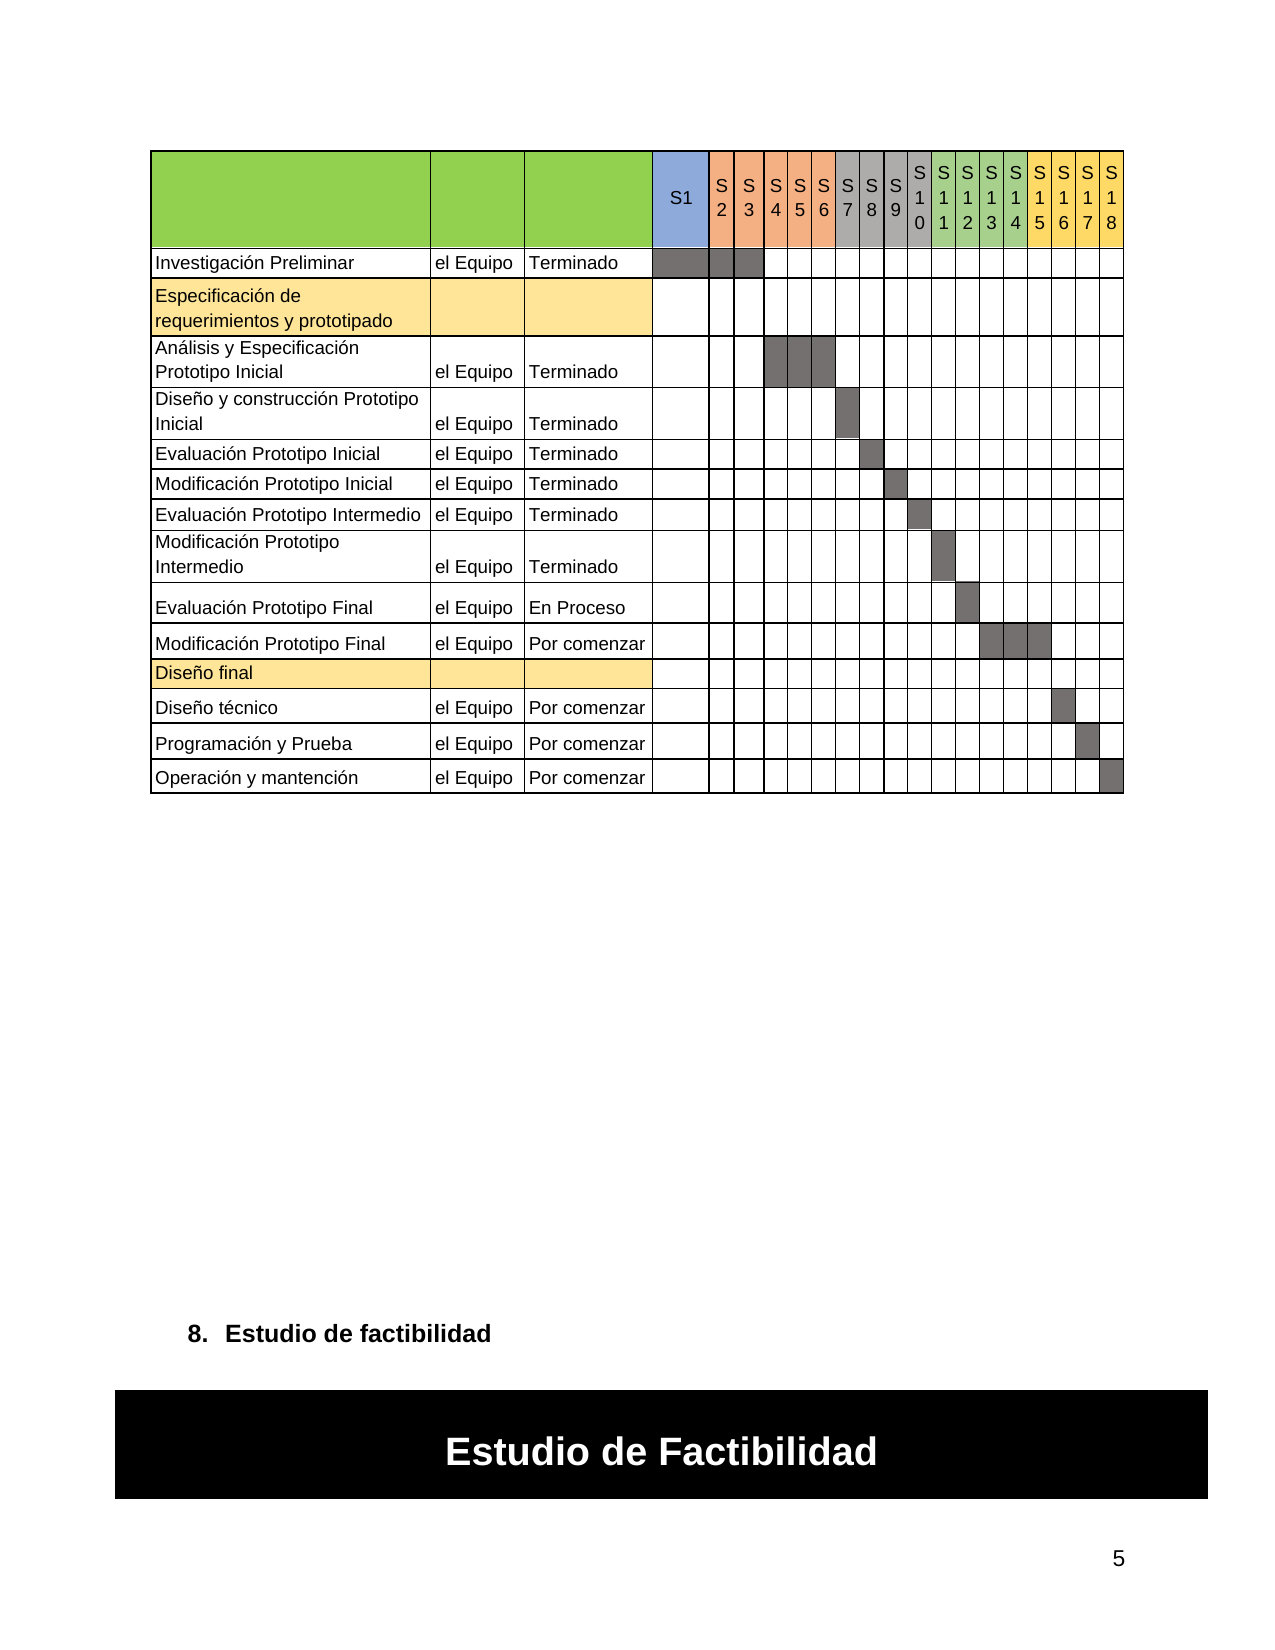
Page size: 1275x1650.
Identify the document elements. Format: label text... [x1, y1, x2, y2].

table_cell Terminado [525, 249, 652, 277]
table_cell [908, 583, 931, 622]
table_cell [653, 724, 708, 758]
table_cell [735, 724, 763, 758]
table_cell [788, 388, 811, 438]
table_cell [956, 660, 979, 688]
table_cell [1052, 440, 1075, 468]
table_cell [932, 660, 955, 688]
table_cell Investigación Preliminar [152, 249, 430, 277]
table_cell [932, 279, 955, 335]
table_cell [788, 337, 811, 387]
table_cell [710, 279, 733, 335]
table_cell [735, 583, 763, 622]
table_cell S11 [932, 152, 955, 247]
table_cell [836, 689, 859, 722]
table_cell [1100, 388, 1123, 438]
table_cell [860, 724, 883, 758]
table_cell [788, 583, 811, 622]
table_cell [980, 583, 1003, 622]
table_header Estudio de Factibilidad [117, 1393, 1206, 1497]
table_header Actividades [152, 152, 430, 247]
table_cell [1076, 337, 1099, 387]
table_cell [710, 531, 733, 581]
table_cell [735, 689, 763, 722]
table_cell [908, 337, 931, 387]
table_cell [788, 440, 811, 468]
table_cell [1028, 760, 1051, 792]
table_cell [1052, 279, 1075, 335]
table_header Responsables [431, 152, 524, 247]
table_cell [932, 388, 955, 438]
table_cell [932, 470, 955, 498]
table_cell [1100, 624, 1123, 658]
table_cell Programación y Prueba [152, 724, 430, 758]
table_cell [1052, 660, 1075, 688]
table_cell [812, 337, 835, 387]
table_cell [836, 500, 859, 529]
table_cell [1028, 531, 1051, 581]
table_cell [836, 583, 859, 622]
table_cell [1100, 660, 1123, 688]
table_cell [885, 279, 907, 335]
table_cell [710, 583, 733, 622]
table_cell el Equipo [431, 583, 524, 622]
table_cell Terminado [525, 337, 652, 387]
table_cell S14 [1004, 152, 1027, 247]
table_cell [1100, 760, 1123, 792]
table_cell [812, 660, 835, 688]
table_cell [812, 583, 835, 622]
table_cell [980, 249, 1003, 277]
table_cell [788, 760, 811, 792]
table_cell [788, 470, 811, 498]
table_cell [980, 689, 1003, 722]
table_cell [788, 279, 811, 335]
table_cell [812, 724, 835, 758]
table_cell [710, 470, 733, 498]
table_cell [932, 249, 955, 277]
table_cell Terminado [525, 470, 652, 498]
table_cell Modificación Prototipo Intermedio [152, 531, 430, 581]
table_cell Evaluación Prototipo Intermedio [152, 500, 430, 529]
table_cell [812, 470, 835, 498]
table_cell [788, 249, 811, 277]
table_cell [1028, 660, 1051, 688]
table_cell [1028, 470, 1051, 498]
table_cell [956, 531, 979, 581]
table_cell [885, 660, 907, 688]
table_cell [836, 337, 859, 387]
table_cell [956, 583, 979, 622]
table_cell Terminado [525, 500, 652, 529]
table_cell [735, 500, 763, 529]
table_cell el Equipo [431, 531, 524, 581]
table_cell el Equipo [431, 249, 524, 277]
table_cell [1004, 337, 1027, 387]
table_cell [836, 624, 859, 658]
table_cell [956, 279, 979, 335]
table_cell [710, 724, 733, 758]
table_cell S15 [1028, 152, 1051, 247]
table_cell [956, 724, 979, 758]
table_cell Diseño final [152, 660, 430, 688]
table_cell [1076, 500, 1099, 529]
table_cell [860, 500, 883, 529]
table_cell [765, 337, 787, 387]
table_cell [653, 337, 708, 387]
table_cell [765, 500, 787, 529]
table_cell [932, 624, 955, 658]
table_cell [885, 249, 907, 277]
table_cell [1100, 470, 1123, 498]
table_cell [735, 279, 763, 335]
table_cell [1004, 583, 1027, 622]
table_cell [860, 279, 883, 335]
table_cell [885, 624, 907, 658]
table_cell S7 [836, 152, 859, 247]
table_cell [1004, 388, 1027, 438]
table_cell [932, 440, 955, 468]
table_cell [765, 470, 787, 498]
table_cell [956, 388, 979, 438]
table_cell el Equipo [431, 724, 524, 758]
table_cell [653, 388, 708, 438]
table_cell [956, 760, 979, 792]
table_cell [885, 724, 907, 758]
table_cell [956, 249, 979, 277]
table_cell [932, 689, 955, 722]
table_cell [765, 624, 787, 658]
table_cell [908, 440, 931, 468]
table_cell Especificación de requerimientos y prototipado [152, 279, 430, 335]
table_cell S8 [860, 152, 883, 247]
table_cell [1004, 440, 1027, 468]
table_cell Por comenzar [525, 760, 652, 792]
table_cell [1052, 724, 1075, 758]
table_cell [836, 249, 859, 277]
table_cell [860, 440, 883, 468]
table_cell [885, 760, 907, 792]
table_cell [908, 470, 931, 498]
table_cell [956, 337, 979, 387]
table_cell Modificación Prototipo Inicial [152, 470, 430, 498]
table_cell [1076, 470, 1099, 498]
table_cell Por comenzar [525, 624, 652, 658]
table_cell [765, 760, 787, 792]
table_cell [836, 660, 859, 688]
table_cell [710, 249, 733, 277]
table_cell [1076, 440, 1099, 468]
table_cell el Equipo [431, 337, 524, 387]
table_cell [1100, 337, 1123, 387]
table_cell Diseño técnico [152, 689, 430, 722]
table_cell [1076, 249, 1099, 277]
table_cell [1076, 624, 1099, 658]
table_cell [653, 624, 708, 658]
table_cell [653, 440, 708, 468]
table_cell [1028, 724, 1051, 758]
table_cell el Equipo [431, 388, 524, 438]
table_cell S18 [1100, 152, 1123, 247]
table_cell Terminado [525, 388, 652, 438]
table_cell [860, 470, 883, 498]
table_cell [1004, 724, 1027, 758]
table_cell [1004, 500, 1027, 529]
table_cell [431, 279, 524, 335]
table_cell S3 [735, 152, 763, 247]
table_cell [765, 531, 787, 581]
table_cell [836, 440, 859, 468]
table_cell [1076, 279, 1099, 335]
table_cell [788, 531, 811, 581]
table_cell [980, 660, 1003, 688]
table_cell [932, 724, 955, 758]
table_cell [812, 440, 835, 468]
table_cell [1076, 689, 1099, 722]
table_cell S2 [710, 152, 733, 247]
table_cell [788, 689, 811, 722]
table_cell [1076, 760, 1099, 792]
table_cell el Equipo [431, 500, 524, 529]
table_cell [956, 689, 979, 722]
table_cell [980, 624, 1003, 658]
table_cell [653, 279, 708, 335]
table_cell [932, 760, 955, 792]
table_cell [908, 760, 931, 792]
table_cell [1052, 249, 1075, 277]
table_cell Diseño y construcción Prototipo Inicial [152, 388, 430, 438]
table_cell S6 [812, 152, 835, 247]
table_cell [525, 660, 652, 688]
table_cell [735, 440, 763, 468]
table_cell [860, 531, 883, 581]
table_cell [1052, 531, 1075, 581]
table_cell [765, 724, 787, 758]
table_cell S4 [765, 152, 787, 247]
table_cell Por comenzar [525, 689, 652, 722]
table_cell [1100, 531, 1123, 581]
table_cell [885, 583, 907, 622]
table_cell [1052, 470, 1075, 498]
table_cell [932, 531, 955, 581]
table_cell [735, 660, 763, 688]
table_cell [908, 249, 931, 277]
table_cell [1004, 531, 1027, 581]
table_cell [836, 724, 859, 758]
table_cell [836, 279, 859, 335]
table_cell S1 [653, 152, 708, 247]
table_cell [431, 660, 524, 688]
table_cell [653, 249, 708, 277]
table_cell [860, 583, 883, 622]
table_cell [885, 689, 907, 722]
table_cell [1004, 279, 1027, 335]
table_cell [653, 470, 708, 498]
table_cell [812, 531, 835, 581]
table_cell [812, 279, 835, 335]
table_cell [956, 500, 979, 529]
table_cell [836, 760, 859, 792]
table_cell [908, 724, 931, 758]
table_cell Evaluación Prototipo Final [152, 583, 430, 622]
table_cell [908, 531, 931, 581]
table_cell [1052, 388, 1075, 438]
table_cell [812, 249, 835, 277]
table_cell [836, 388, 859, 438]
table_cell [885, 440, 907, 468]
table_cell [765, 388, 787, 438]
table_cell [788, 724, 811, 758]
table_cell Análisis y Especificación Prototipo Inicial [152, 337, 430, 387]
table_cell [860, 760, 883, 792]
table_cell Terminado [525, 531, 652, 581]
table_cell [1028, 388, 1051, 438]
table_cell [1004, 470, 1027, 498]
table_cell [836, 531, 859, 581]
table_cell S13 [980, 152, 1003, 247]
table_cell el Equipo [431, 624, 524, 658]
table_cell el Equipo [431, 470, 524, 498]
table_cell En Proceso [525, 583, 652, 622]
table_cell Operación y mantención [152, 760, 430, 792]
table_cell [1052, 583, 1075, 622]
table_cell [735, 470, 763, 498]
table_cell S16 [1052, 152, 1075, 247]
table_cell [735, 337, 763, 387]
table_cell [956, 440, 979, 468]
table_cell [1028, 689, 1051, 722]
table_cell [980, 279, 1003, 335]
table_cell [653, 689, 708, 722]
table_cell [860, 249, 883, 277]
table_cell el Equipo [431, 760, 524, 792]
table_cell [812, 624, 835, 658]
table_cell [885, 388, 907, 438]
table_cell [908, 689, 931, 722]
table_cell [1028, 624, 1051, 658]
table_cell [1076, 531, 1099, 581]
table_cell el Equipo [431, 440, 524, 468]
table_cell [1100, 724, 1123, 758]
table_cell [710, 689, 733, 722]
table_cell [653, 531, 708, 581]
table_cell S9 [885, 152, 907, 247]
table_cell [1076, 724, 1099, 758]
table_cell [1004, 689, 1027, 722]
table_cell [653, 660, 708, 688]
table_cell [1028, 500, 1051, 529]
table_cell [735, 249, 763, 277]
table_cell [980, 500, 1003, 529]
table_cell [812, 388, 835, 438]
table_cell Modificación Prototipo Final [152, 624, 430, 658]
table_cell [710, 500, 733, 529]
table_cell [653, 500, 708, 529]
table_cell [812, 760, 835, 792]
table_cell [525, 279, 652, 335]
table_cell [1052, 624, 1075, 658]
table_cell [956, 624, 979, 658]
table_cell [860, 337, 883, 387]
table_cell [1028, 337, 1051, 387]
table_cell [932, 583, 955, 622]
subtitle Estudio de factibilidad [187, 1319, 1125, 1348]
table_cell [980, 388, 1003, 438]
table_cell [1028, 583, 1051, 622]
table_cell [1100, 583, 1123, 622]
table_cell [812, 689, 835, 722]
table_header Estado [525, 152, 652, 247]
table_cell [1100, 689, 1123, 722]
table_cell [765, 660, 787, 688]
table_cell S5 [788, 152, 811, 247]
table_cell [1100, 440, 1123, 468]
table_cell [885, 337, 907, 387]
table_cell [1004, 760, 1027, 792]
table_cell [980, 760, 1003, 792]
table_cell S12 [956, 152, 979, 247]
table_cell [1004, 624, 1027, 658]
table_cell [710, 440, 733, 468]
table_cell [860, 660, 883, 688]
table_cell [932, 337, 955, 387]
table_cell [1100, 279, 1123, 335]
table_cell [710, 624, 733, 658]
table_cell [653, 760, 708, 792]
table_cell [1052, 500, 1075, 529]
table_cell S10 [908, 152, 931, 247]
table_cell [1028, 440, 1051, 468]
table_cell [765, 279, 787, 335]
table_cell [908, 660, 931, 688]
table_cell [836, 470, 859, 498]
table_cell [1076, 583, 1099, 622]
table_cell [812, 500, 835, 529]
table_cell [710, 337, 733, 387]
table_cell Evaluación Prototipo Inicial [152, 440, 430, 468]
table_cell [765, 440, 787, 468]
table_cell [710, 660, 733, 688]
table_cell [735, 531, 763, 581]
table_cell [885, 500, 907, 529]
table_cell [980, 440, 1003, 468]
table_cell el Equipo [431, 689, 524, 722]
table_cell Por comenzar [525, 724, 652, 758]
table_cell [980, 470, 1003, 498]
table_cell [1100, 249, 1123, 277]
table_cell [765, 689, 787, 722]
table_cell [765, 583, 787, 622]
table_cell [1076, 660, 1099, 688]
table_cell [735, 388, 763, 438]
table_cell [860, 624, 883, 658]
table_cell [860, 689, 883, 722]
table_cell [980, 337, 1003, 387]
table_cell [885, 470, 907, 498]
table_cell Terminado [525, 440, 652, 468]
table_cell [908, 624, 931, 658]
table_cell [885, 531, 907, 581]
table_cell [908, 500, 931, 529]
table_cell [956, 470, 979, 498]
table_cell [1004, 660, 1027, 688]
table_cell [860, 388, 883, 438]
table_cell [765, 249, 787, 277]
table_cell [1052, 689, 1075, 722]
table_cell [1028, 249, 1051, 277]
table_cell [908, 388, 931, 438]
table_cell [1004, 249, 1027, 277]
table_cell [653, 583, 708, 622]
table_cell [980, 531, 1003, 581]
table_cell [788, 624, 811, 658]
table_cell [710, 388, 733, 438]
table_cell [710, 760, 733, 792]
table_cell [1028, 279, 1051, 335]
table_cell [908, 279, 931, 335]
table_cell S17 [1076, 152, 1099, 247]
table_cell [788, 660, 811, 688]
table_cell [1052, 760, 1075, 792]
table_cell [735, 760, 763, 792]
table_cell [1052, 337, 1075, 387]
table_cell [932, 500, 955, 529]
table_cell [1076, 388, 1099, 438]
table_cell [980, 724, 1003, 758]
table_cell [788, 500, 811, 529]
table_cell [1100, 500, 1123, 529]
table_cell [735, 624, 763, 658]
